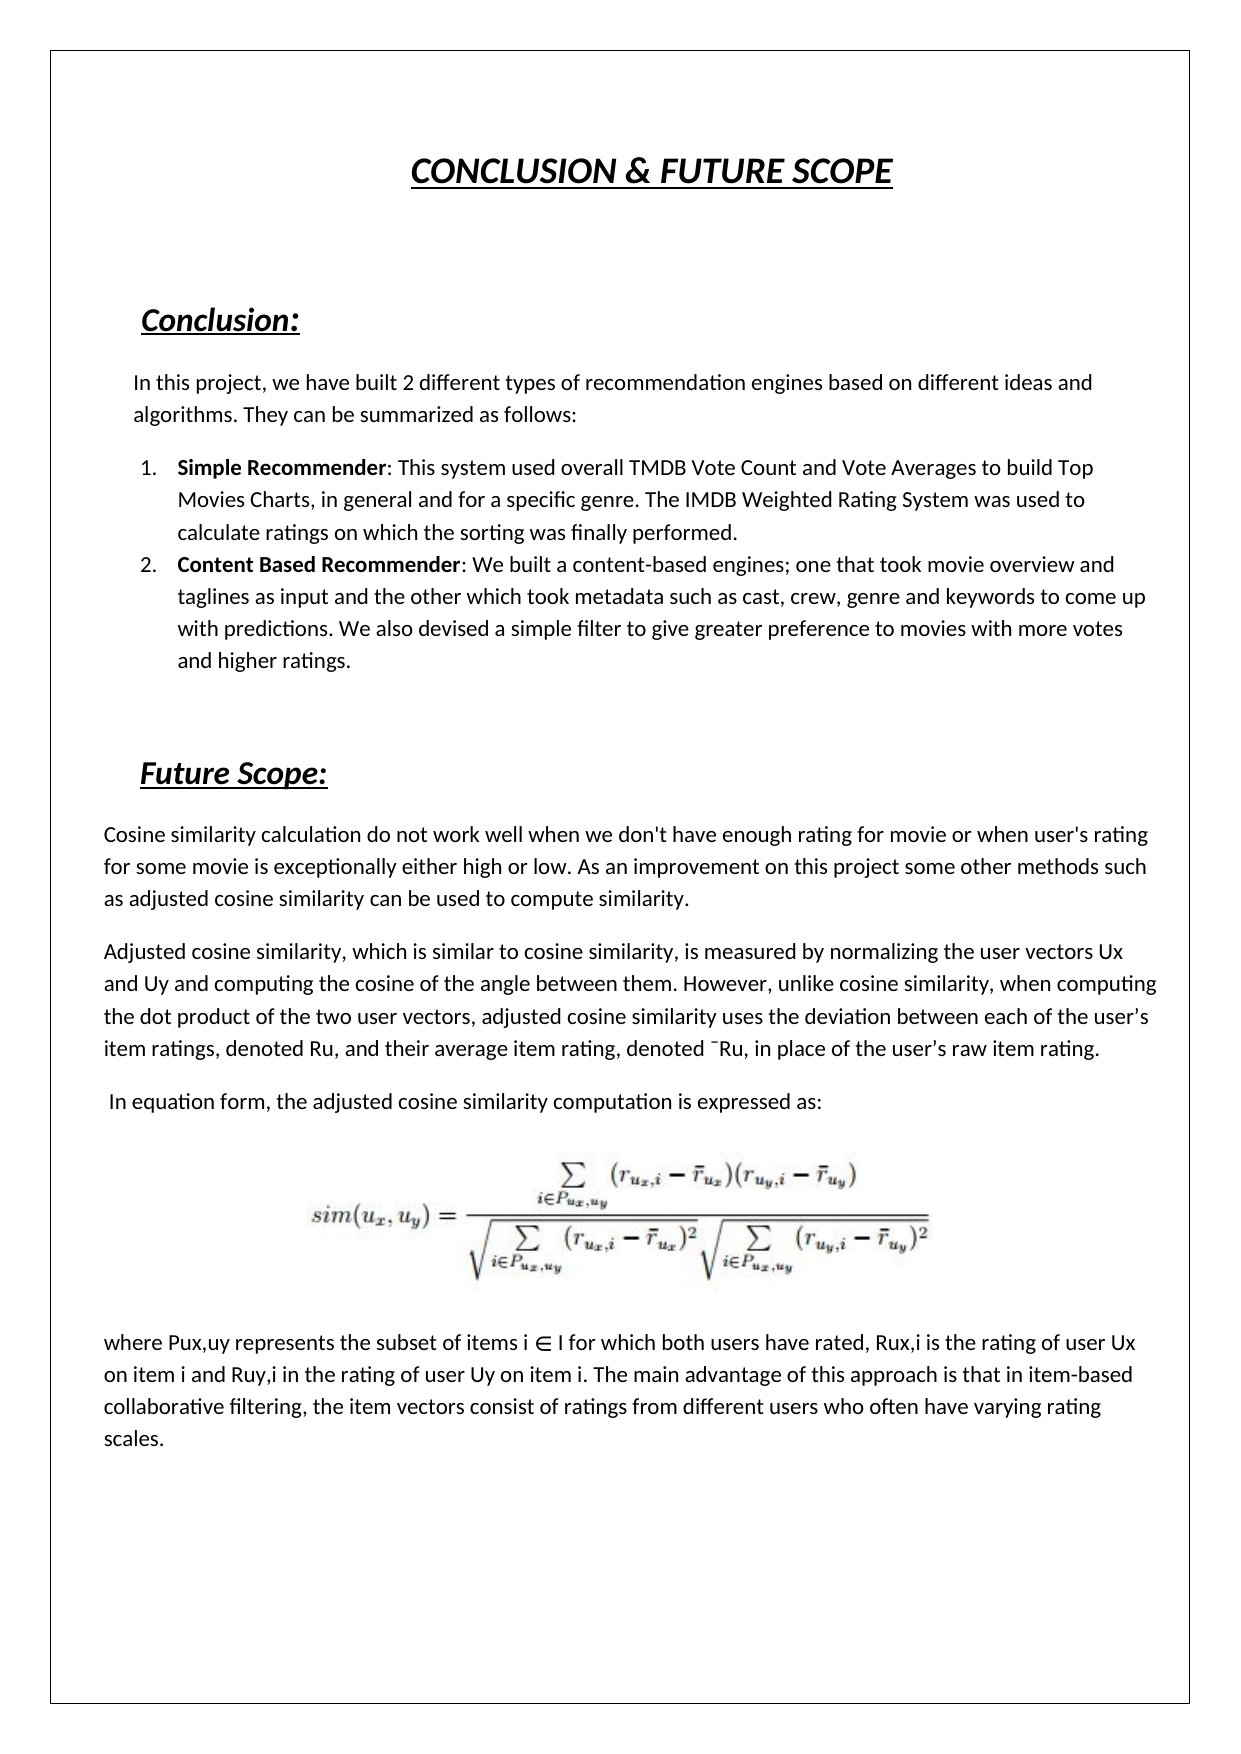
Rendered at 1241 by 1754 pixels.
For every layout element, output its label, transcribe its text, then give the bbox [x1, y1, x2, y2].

text Adjusted cosine similarity, which is similar to cosine similarity, is measured by normalizing the user vectors Ux and Uy and computing the cosine of the angle between them. However, unlike cosine similarity, when computing the dot product of the two user vectors, adjusted cosine similarity uses the deviation between each of the user’s item ratings, denoted Ru, and their average item rating, denoted ¯Ru, in place of the user’s raw item rating. [103, 937, 1162, 1062]
text Conclusion: [141, 294, 1162, 340]
text In this project, we have built 2 different types of recommendation engines based on different ideas and algorithms. They can be summarized as follows: [133, 368, 1162, 428]
text Cosine similarity calculation do not work well when we don't have enough rating for movie or when user's rating for some movie is exceptionally either high or low. As an improvement on this project some other methods such as adjusted cosine similarity can be used to compute similarity. [103, 820, 1162, 912]
text Future Scope: [103, 752, 1162, 793]
list Content Based Recommender: We built a content-based engines; one that took movie overview and taglines as input and the other which took metadata such as cast, crew, genre and keywords to come up with predictions. We also devised a simple filter to give greater preference to movies with more votes and higher ratings. [140, 550, 1162, 674]
text In equation form, the adjusted cosine similarity computation is expressed as: [103, 1087, 1162, 1115]
list Simple Recommender: This system used overall TMDB Vote Count and Vote Averages to build Top Movies Charts, in general and for a specific genre. The IMDB Weighted Rating System was used to calculate ratings on which the sorting was finally performed. [140, 453, 1162, 546]
text where Pux,uy represents the subset of items i ∈ I for which both users have rated, Rux,i is the rating of user Ux on item i and Ruy,i in the rating of user Uy on item i. The main advantage of this approach is that in item-based collaborative filtering, the item vectors consist of ratings from different users who often have varying rating scales. [103, 1327, 1162, 1452]
text CONCLUSION & FUTURE SCOPE [141, 147, 1162, 193]
picture [282, 1140, 984, 1303]
